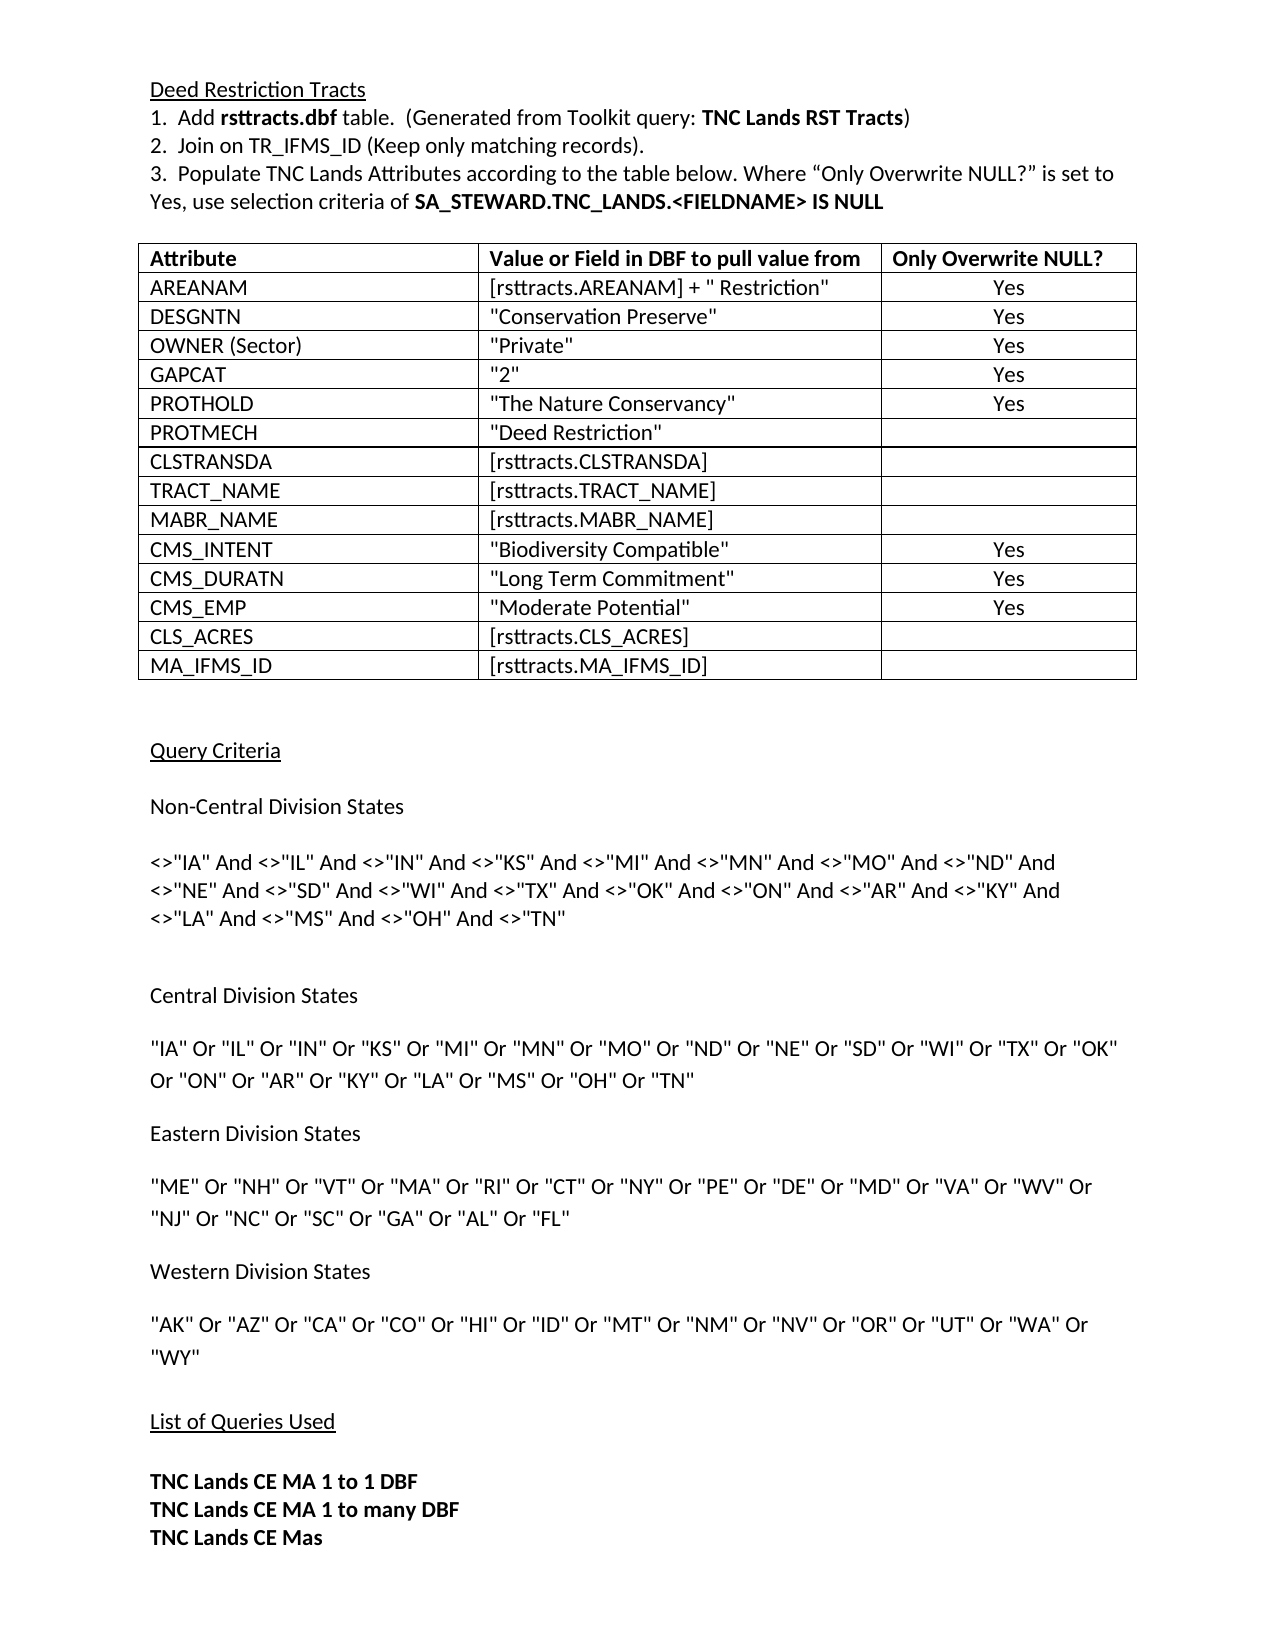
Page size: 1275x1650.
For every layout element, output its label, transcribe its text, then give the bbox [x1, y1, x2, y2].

table_cell [rsttracts.MABR_NAME] [479, 506, 881, 534]
table_cell "Private" [479, 331, 881, 359]
text 2. Join on TR_IFMS_ID (Keep only matching records). [150, 131, 1125, 159]
text Deed Restriction Tracts [150, 75, 1125, 103]
table_cell "Moderate Potential" [479, 593, 881, 621]
text Western Division States [150, 1257, 1125, 1286]
text TNC Lands CE MA 1 to 1 DBF [150, 1467, 1125, 1495]
text TNC Lands CE MA 1 to many DBF [150, 1495, 1125, 1523]
table_cell CMS_DURATN [139, 564, 478, 592]
table_cell "2" [479, 360, 881, 388]
table_cell TRACT_NAME [139, 477, 478, 504]
text TNC Lands CE Mas [150, 1523, 1125, 1551]
table_cell Yes [882, 331, 1136, 359]
text <>"IA" And <>"IL" And <>"IN" And <>"KS" And <>"MI" And <>"MN" And <>"MO" And <>"ND" And <>"NE" And <>"SD" And <>"WI" And <>"TX" And <>"OK" And <>"ON" And <>"AR" And <>"KY" And <>"LA" And <>"MS" And <>"OH" And <>"TN" [150, 848, 1125, 932]
table_header Only Overwrite NULL? [882, 244, 1136, 272]
table_cell CLSTRANSDA [139, 448, 478, 476]
table_cell [882, 448, 1136, 476]
table_cell "Conservation Preserve" [479, 302, 881, 330]
table_cell [rsttracts.CLSTRANSDA] [479, 448, 881, 476]
table_cell [rsttracts.AREANAM] + " Restriction" [479, 273, 881, 301]
table_cell [rsttracts.CLS_ACRES] [479, 622, 881, 650]
table_cell OWNER (Sector) [139, 331, 478, 359]
table_cell "The Nature Conservancy" [479, 389, 881, 417]
text 3. Populate TNC Lands Attributes according to the table below. Where “Only Overwrite NULL?” is set to Yes, use selection criteria of SA_STEWARD.TNC_LANDS.<FIELDNAME> IS NULL [150, 159, 1125, 215]
table_cell GAPCAT [139, 360, 478, 388]
text Eastern Division States [150, 1119, 1125, 1147]
table_cell [882, 477, 1136, 504]
table_cell Yes [882, 360, 1136, 388]
table_cell Yes [882, 273, 1136, 301]
table_cell MA_IFMS_ID [139, 651, 478, 679]
table_cell "Biodiversity Compatible" [479, 535, 881, 563]
table_cell "Deed Restriction" [479, 419, 881, 446]
table_header Attribute [139, 244, 478, 272]
table_cell Yes [882, 593, 1136, 621]
text Central Division States [150, 981, 1125, 1009]
text Query Criteria [150, 736, 1125, 764]
table_header Value or Field in DBF to pull value from [479, 244, 881, 272]
table_cell CLS_ACRES [139, 622, 478, 650]
table_cell Yes [882, 302, 1136, 330]
table_cell [882, 622, 1136, 650]
text Non-Central Division States [150, 792, 1125, 820]
table_cell PROTMECH [139, 419, 478, 446]
table_cell MABR_NAME [139, 506, 478, 534]
table_cell [882, 419, 1136, 446]
table_cell PROTHOLD [139, 389, 478, 417]
table_cell Yes [882, 535, 1136, 563]
text "AK" Or "AZ" Or "CA" Or "CO" Or "HI" Or "ID" Or "MT" Or "NM" Or "NV" Or "OR" Or "UT" Or "WA" Or "WY" [150, 1311, 1125, 1371]
text 1. Add rsttracts.dbf table. (Generated from Toolkit query: TNC Lands RST Tracts) [150, 103, 1125, 131]
table_cell [882, 651, 1136, 679]
table_cell [rsttracts.TRACT_NAME] [479, 477, 881, 504]
table_cell DESGNTN [139, 302, 478, 330]
table_cell "Long Term Commitment" [479, 564, 881, 592]
table_cell [rsttracts.MA_IFMS_ID] [479, 651, 881, 679]
table_cell [882, 506, 1136, 534]
table_cell CMS_EMP [139, 593, 478, 621]
text List of Queries Used [150, 1407, 1125, 1435]
table_cell CMS_INTENT [139, 535, 478, 563]
text "IA" Or "IL" Or "IN" Or "KS" Or "MI" Or "MN" Or "MO" Or "ND" Or "NE" Or "SD" Or "WI" Or "TX" Or "OK" Or "ON" Or "AR" Or "KY" Or "LA" Or "MS" Or "OH" Or "TN" [150, 1034, 1125, 1094]
text "ME" Or "NH" Or "VT" Or "MA" Or "RI" Or "CT" Or "NY" Or "PE" Or "DE" Or "MD" Or "VA" Or "WV" Or "NJ" Or "NC" Or "SC" Or "GA" Or "AL" Or "FL" [150, 1172, 1125, 1232]
table_cell AREANAM [139, 273, 478, 301]
table_cell Yes [882, 389, 1136, 417]
table_cell Yes [882, 564, 1136, 592]
